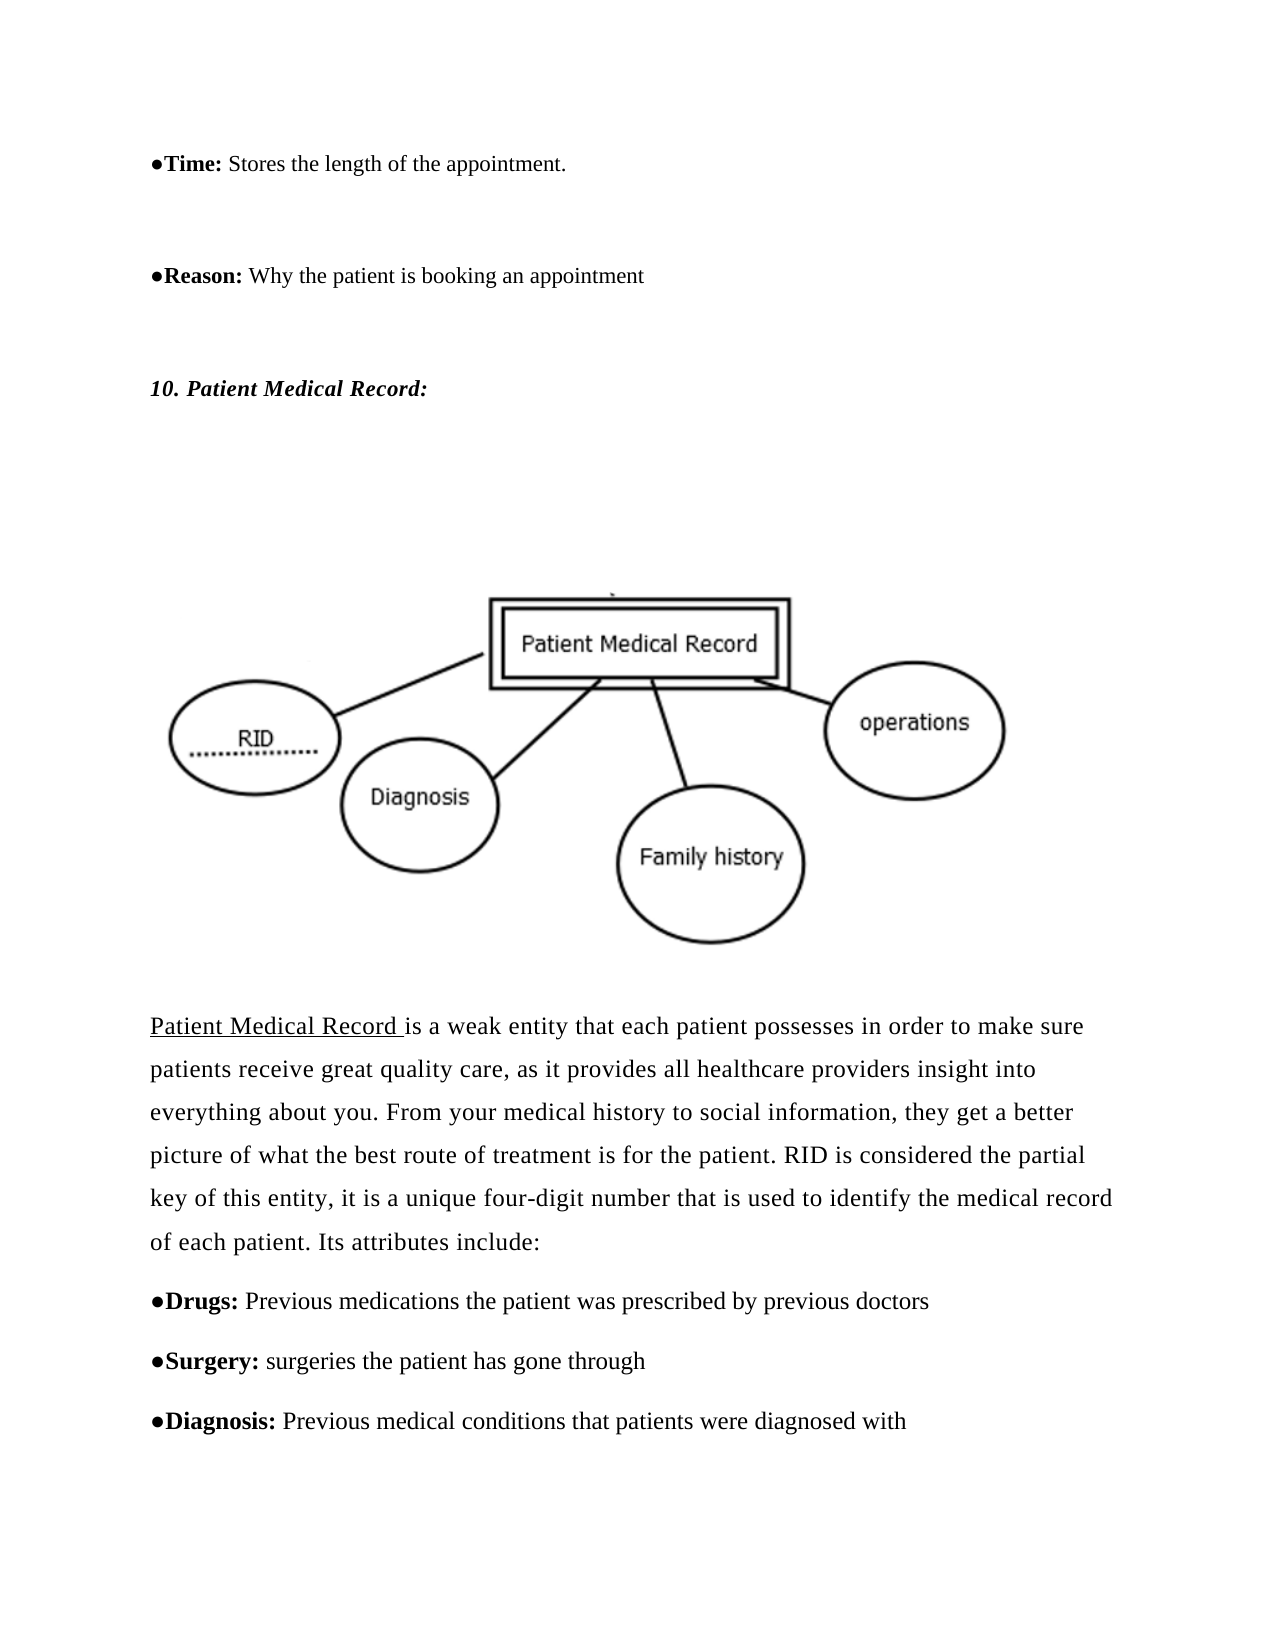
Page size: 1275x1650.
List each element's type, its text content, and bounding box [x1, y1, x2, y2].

text ●Drugs: Previous medications the patient was prescribed by previous doctors [150, 1286, 1125, 1315]
picture [150, 543, 1013, 981]
text 10. Patient Medical Record: [150, 374, 1125, 401]
text ●Reason: Why the patient is booking an appointment [150, 262, 1125, 289]
text ●Diagnosis: Previous medical conditions that patients were diagnosed with [150, 1406, 1125, 1435]
text Patient Medical Record is a weak entity that each patient possesses in order to make sure patients receive great quality care, as it provides all healthcare providers insight into everything about you. From your medical history to social information, they get a better picture of what the best route of treatment is for the patient. RID is considered the partial key of this entity, it is a unique four-digit number that is used to identify the medical record of each patient. Its attributes include: [150, 1011, 1125, 1255]
text ●Time: Stores the length of the appointment. [150, 150, 1125, 176]
text ●Surgery: surgeries the patient has gone through [150, 1346, 1125, 1375]
